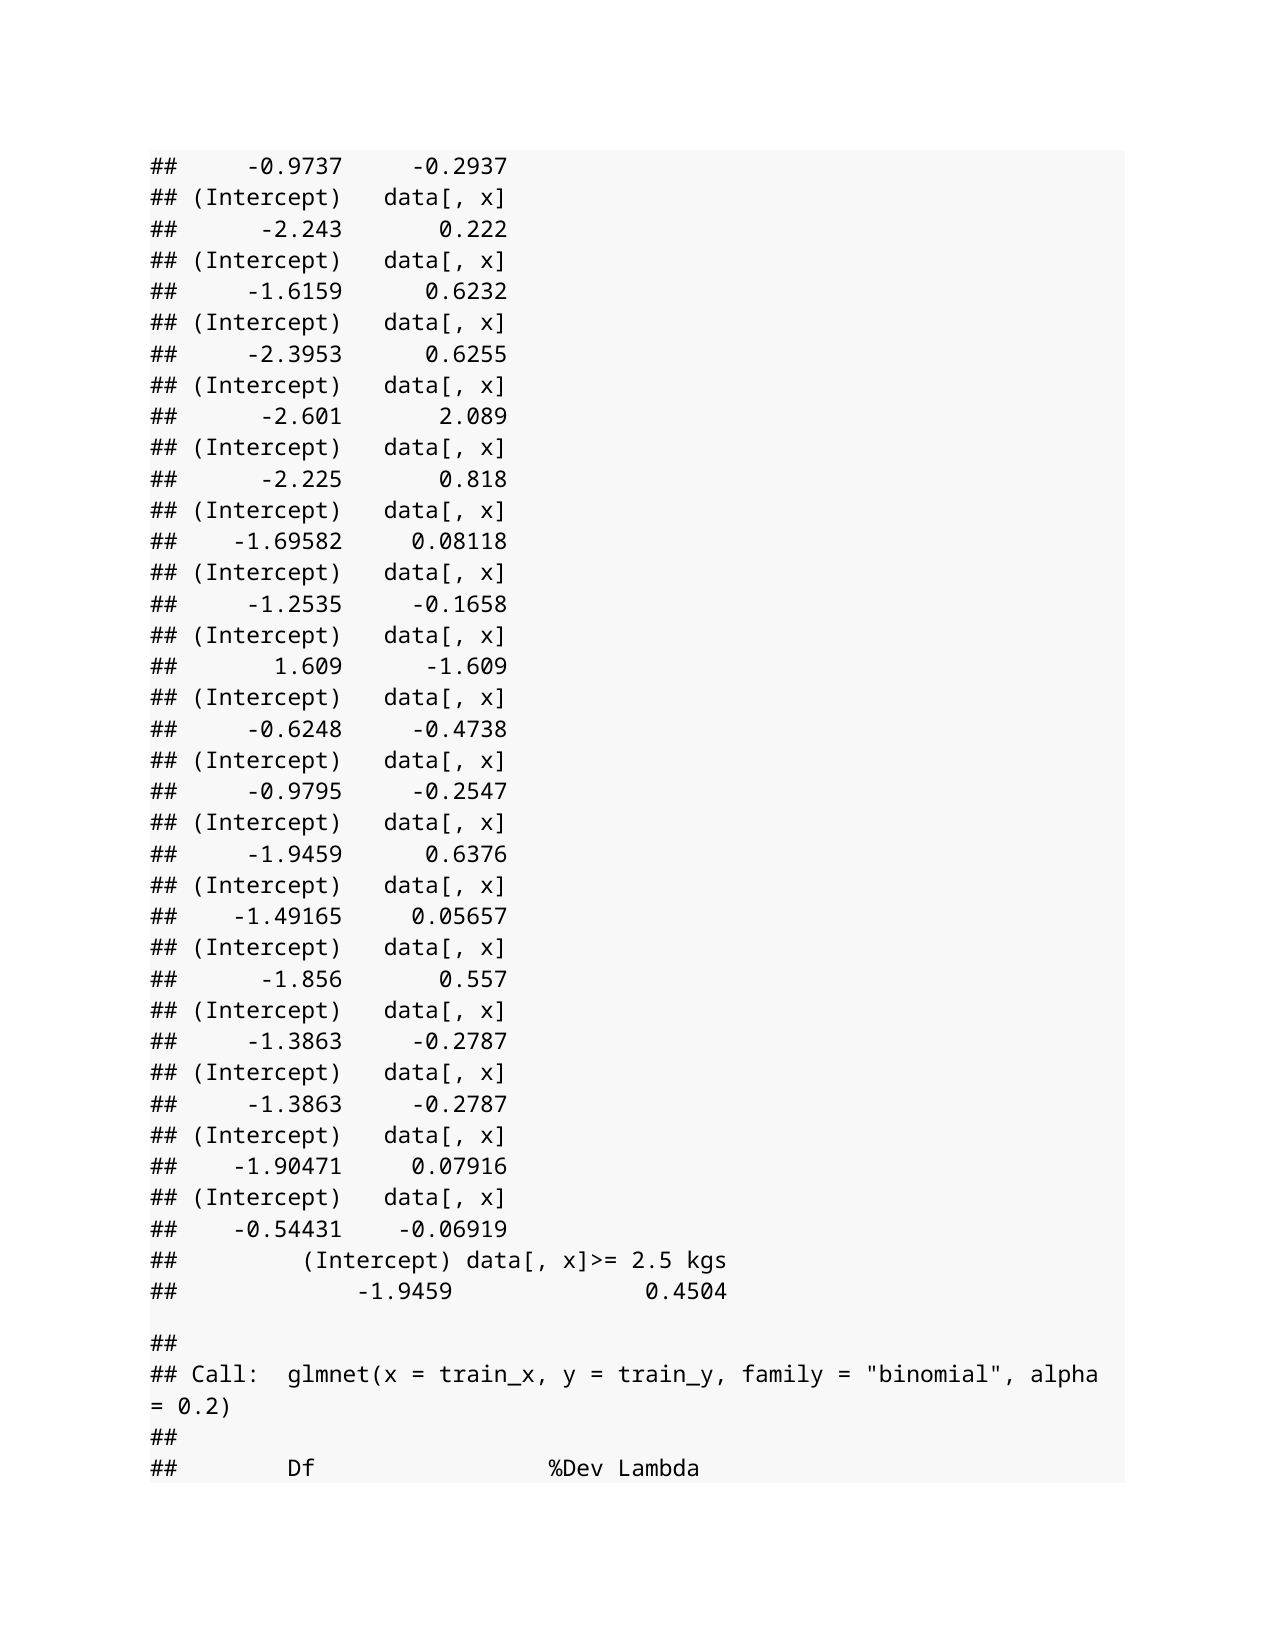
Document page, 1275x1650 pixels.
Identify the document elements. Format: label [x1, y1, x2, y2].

text [150, 1327, 1125, 1483]
text [150, 150, 1125, 1306]
